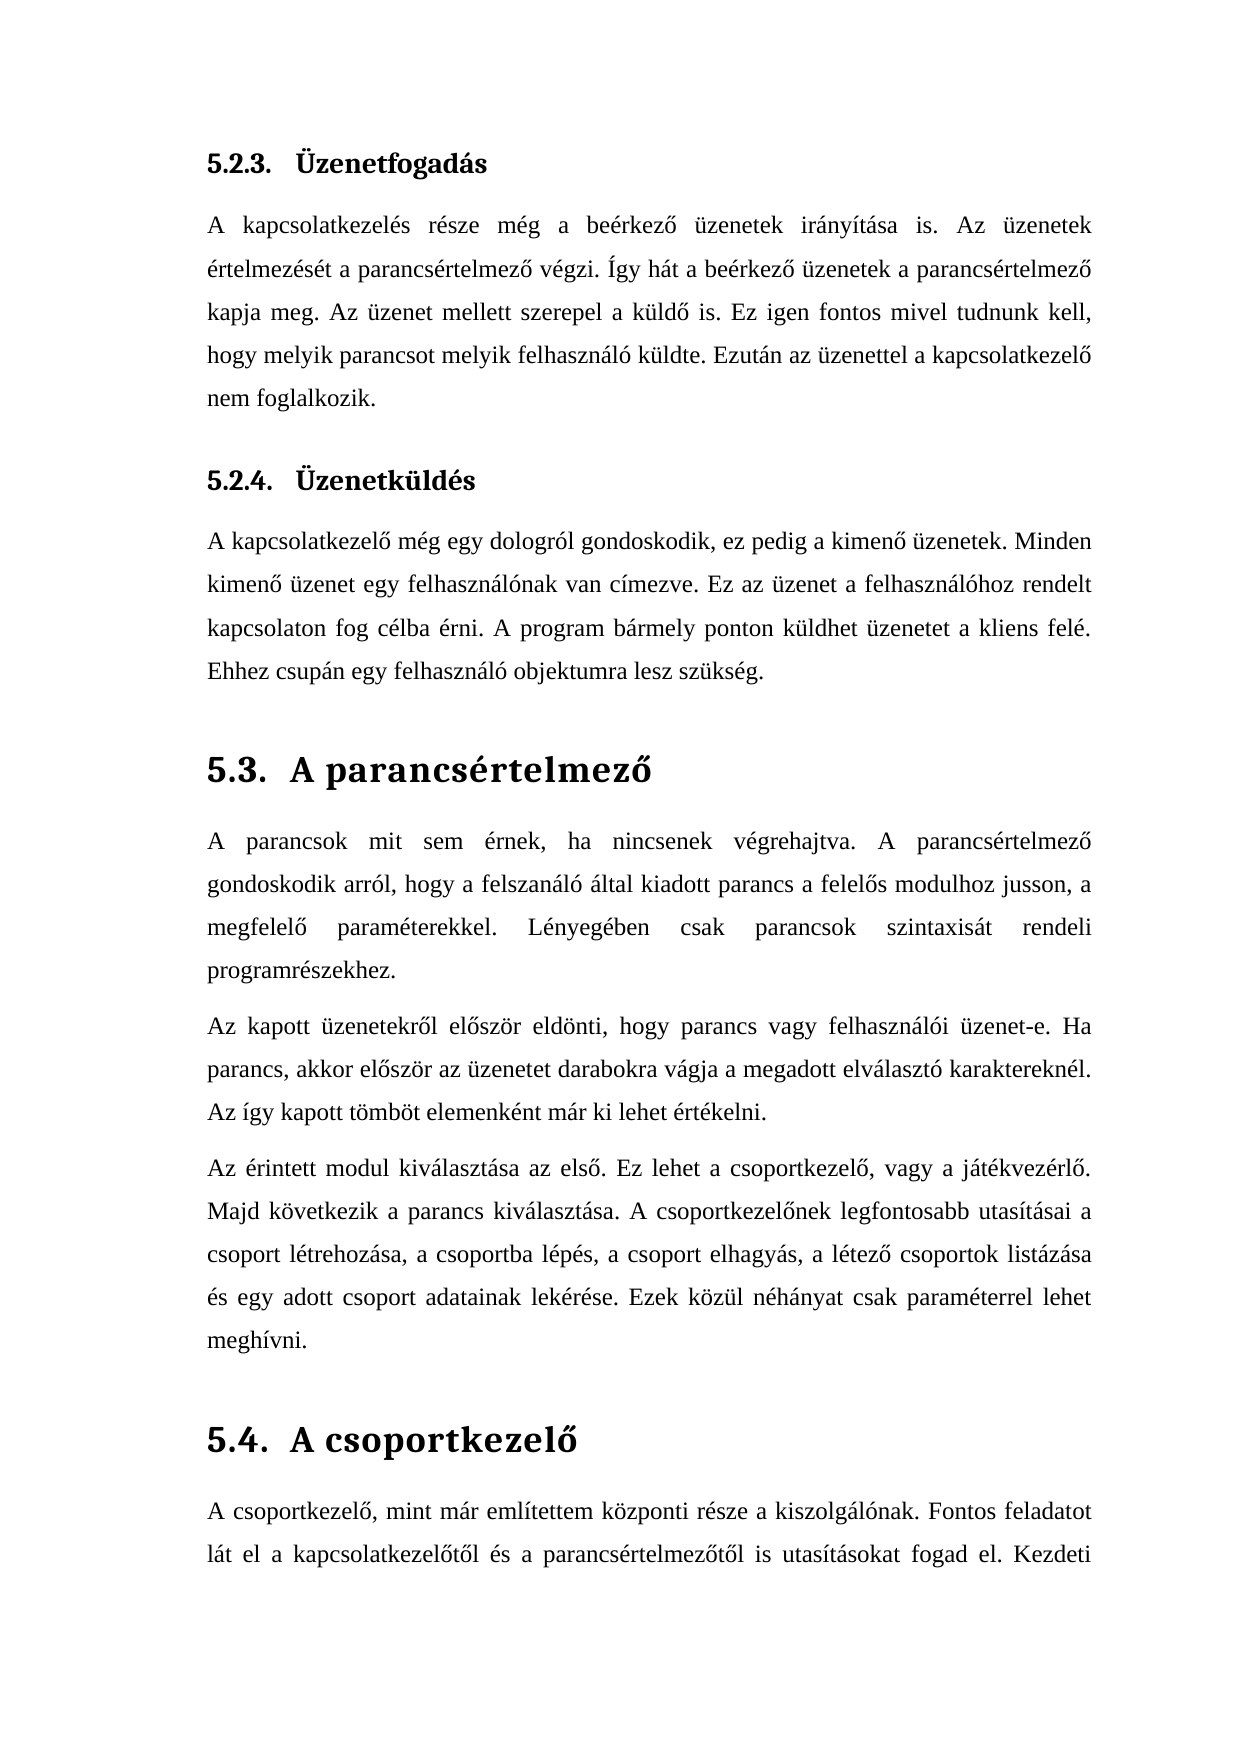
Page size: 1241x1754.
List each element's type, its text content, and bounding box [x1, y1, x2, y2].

subtitle Üzenetküldés [207, 464, 1092, 497]
text Az érintett modul kiválasztása az első. Ez lehet a csoportkezelő, vagy a játékvezérlő. Majd következik a parancs kiválasztása. A csoportkezelőnek legfontosabb utasításai a csoport létrehozása, a csoportba lépés, a csoport elhagyás, a létező csoportok listázása és egy adott csoport adatainak lekérése. Ezek közül néhányat csak paraméterrel lehet meghívni. [207, 1153, 1092, 1354]
subtitle Üzenetfogadás [207, 148, 1092, 181]
text A kapcsolatkezelés része még a beérkező üzenetek irányítása is. Az üzenetek értelmezését a parancsértelmező végzi. Így hát a beérkező üzenetek a parancsértelmező kapja meg. Az üzenet mellett szerepel a küldő is. Ez igen fontos mivel tudnunk kell, hogy melyik parancsot melyik felhasználó küldte. Ezután az üzenettel a kapcsolatkezelő nem foglalkozik. [207, 211, 1092, 412]
text A kapcsolatkezelő még egy dologról gondoskodik, ez pedig a kimenő üzenetek. Minden kimenő üzenet egy felhasználónak van címezve. Ez az üzenet a felhasználóhoz rendelt kapcsolaton fog célba érni. A program bármely ponton küldhet üzenetet a kliens felé. Ehhez csupán egy felhasználó objektumra lesz szükség. [207, 526, 1092, 684]
text A parancsok mit sem érnek, ha nincsenek végrehajtva. A parancsértelmező gondoskodik arról, hogy a felszanáló által kiadott parancs a felelős modulhoz jusson, a megfelelő paraméterekkel. Lényegében csak parancsok szintaxisát rendeli programrészekhez. [207, 826, 1092, 984]
subtitle A parancsértelmező [207, 749, 1092, 792]
subtitle A csoportkezelő [207, 1419, 1092, 1462]
text Az kapott üzenetekről először eldönti, hogy parancs vagy felhasználói üzenet-e. Ha parancs, akkor először az üzenetet darabokra vágja a megadott elválasztó karaktereknél. Az így kapott tömböt elemenként már ki lehet értékelni. [207, 1011, 1092, 1126]
